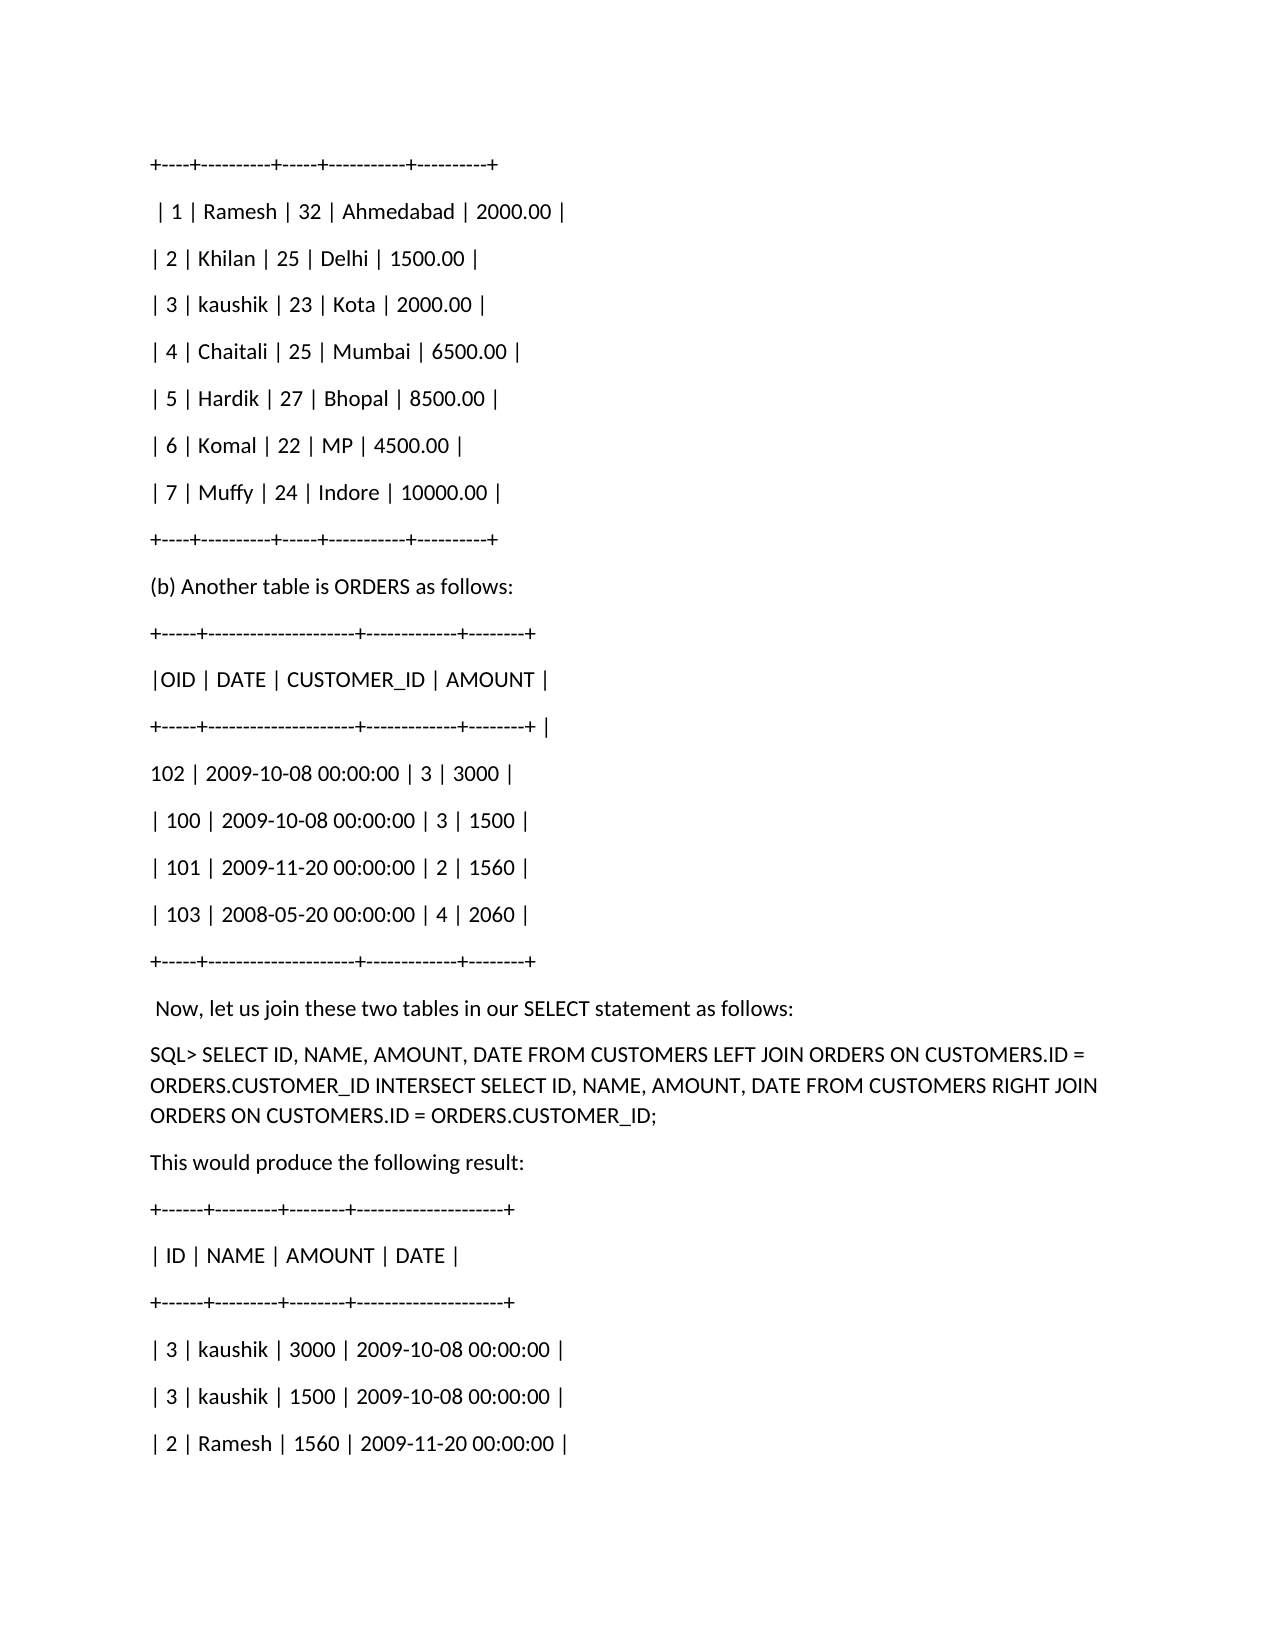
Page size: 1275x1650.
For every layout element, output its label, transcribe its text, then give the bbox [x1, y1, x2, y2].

text | 2 | Khilan | 25 | Delhi | 1500.00 | [150, 244, 1125, 272]
text | 103 | 2008-05-20 00:00:00 | 4 | 2060 | [150, 900, 1125, 928]
text (b) Another table is ORDERS as follows: [150, 572, 1125, 600]
text | 1 | Ramesh | 32 | Ahmedabad | 2000.00 | [150, 197, 1125, 225]
text |OID | DATE | CUSTOMER_ID | AMOUNT | [150, 666, 1125, 694]
text +----+----------+-----+-----------+----------+ [150, 525, 1125, 553]
text | 101 | 2009-11-20 00:00:00 | 2 | 1560 | [150, 853, 1125, 881]
text This would produce the following result: [150, 1148, 1125, 1176]
text | 7 | Muffy | 24 | Indore | 10000.00 | [150, 478, 1125, 506]
text 102 | 2009-10-08 00:00:00 | 3 | 3000 | [150, 759, 1125, 787]
text | 100 | 2009-10-08 00:00:00 | 3 | 1500 | [150, 806, 1125, 834]
text +------+---------+--------+---------------------+ [150, 1195, 1125, 1223]
text | 3 | kaushik | 1500 | 2009-10-08 00:00:00 | [150, 1382, 1125, 1410]
text SQL> SELECT ID, NAME, AMOUNT, DATE FROM CUSTOMERS LEFT JOIN ORDERS ON CUSTOMERS.ID = ORDERS.CUSTOMER_ID INTERSECT SELECT ID, NAME, AMOUNT, DATE FROM CUSTOMERS RIGHT JOIN ORDERS ON CUSTOMERS.ID = ORDERS.CUSTOMER_ID; [150, 1041, 1125, 1129]
text +-----+---------------------+-------------+--------+ [150, 947, 1125, 975]
text | 5 | Hardik | 27 | Bhopal | 8500.00 | [150, 384, 1125, 412]
text | 6 | Komal | 22 | MP | 4500.00 | [150, 431, 1125, 459]
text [150, 150, 1125, 178]
text | 2 | Ramesh | 1560 | 2009-11-20 00:00:00 | [150, 1429, 1125, 1457]
text Now, let us join these two tables in our SELECT statement as follows: [150, 994, 1125, 1022]
text +-----+---------------------+-------------+--------+ | [150, 712, 1125, 741]
text | 4 | Chaitali | 25 | Mumbai | 6500.00 | [150, 337, 1125, 366]
text +-----+---------------------+-------------+--------+ [150, 619, 1125, 647]
text | ID | NAME | AMOUNT | DATE | [150, 1242, 1125, 1270]
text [150, 1288, 1125, 1317]
text | 3 | kaushik | 3000 | 2009-10-08 00:00:00 | [150, 1335, 1125, 1363]
text | 3 | kaushik | 23 | Kota | 2000.00 | [150, 291, 1125, 319]
